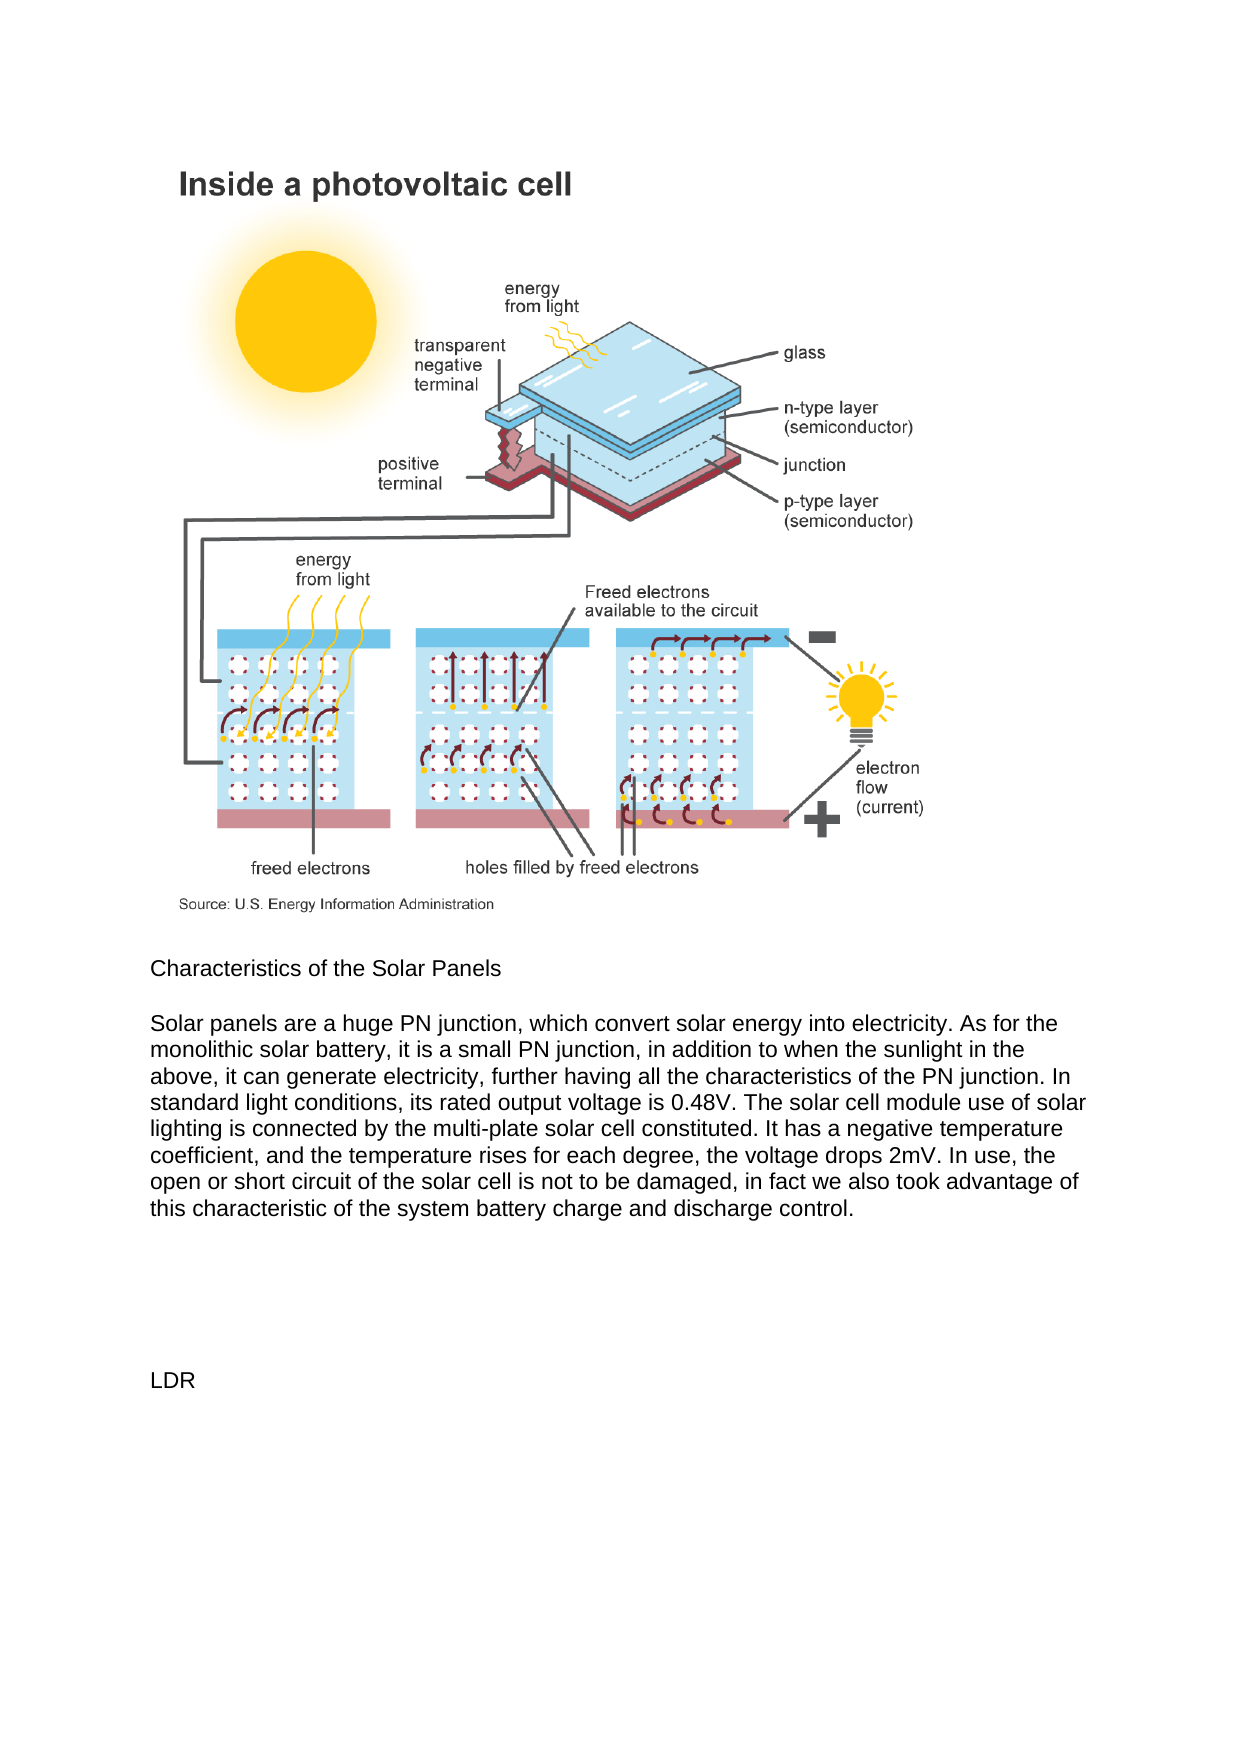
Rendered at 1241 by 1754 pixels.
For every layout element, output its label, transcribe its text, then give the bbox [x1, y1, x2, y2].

text Characteristics of the Solar Panels [150, 955, 1090, 981]
text Solar panels are a huge PN junction, which convert solar energy into electricity. As for the monolithic solar battery, it is a small PN junction, in addition to when the sunlight in the above, it can generate electricity, further having all the characteristics of the PN junction. In standard light conditions, its rated output voltage is 0.48V. The solar cell module use of solar lighting is connected by the multi-plate solar cell constituted. It has a negative temperature [150, 1010, 1090, 1142]
picture [150, 150, 958, 927]
text coefficient, and the temperature rises for each degree, the voltage drops 2mV. In use, the open or short circuit of the solar cell is not to be damaged, in fact we also took advantage of this characteristic of the system battery charge and discharge control. [150, 1142, 1090, 1221]
text LDR [150, 1367, 1090, 1393]
